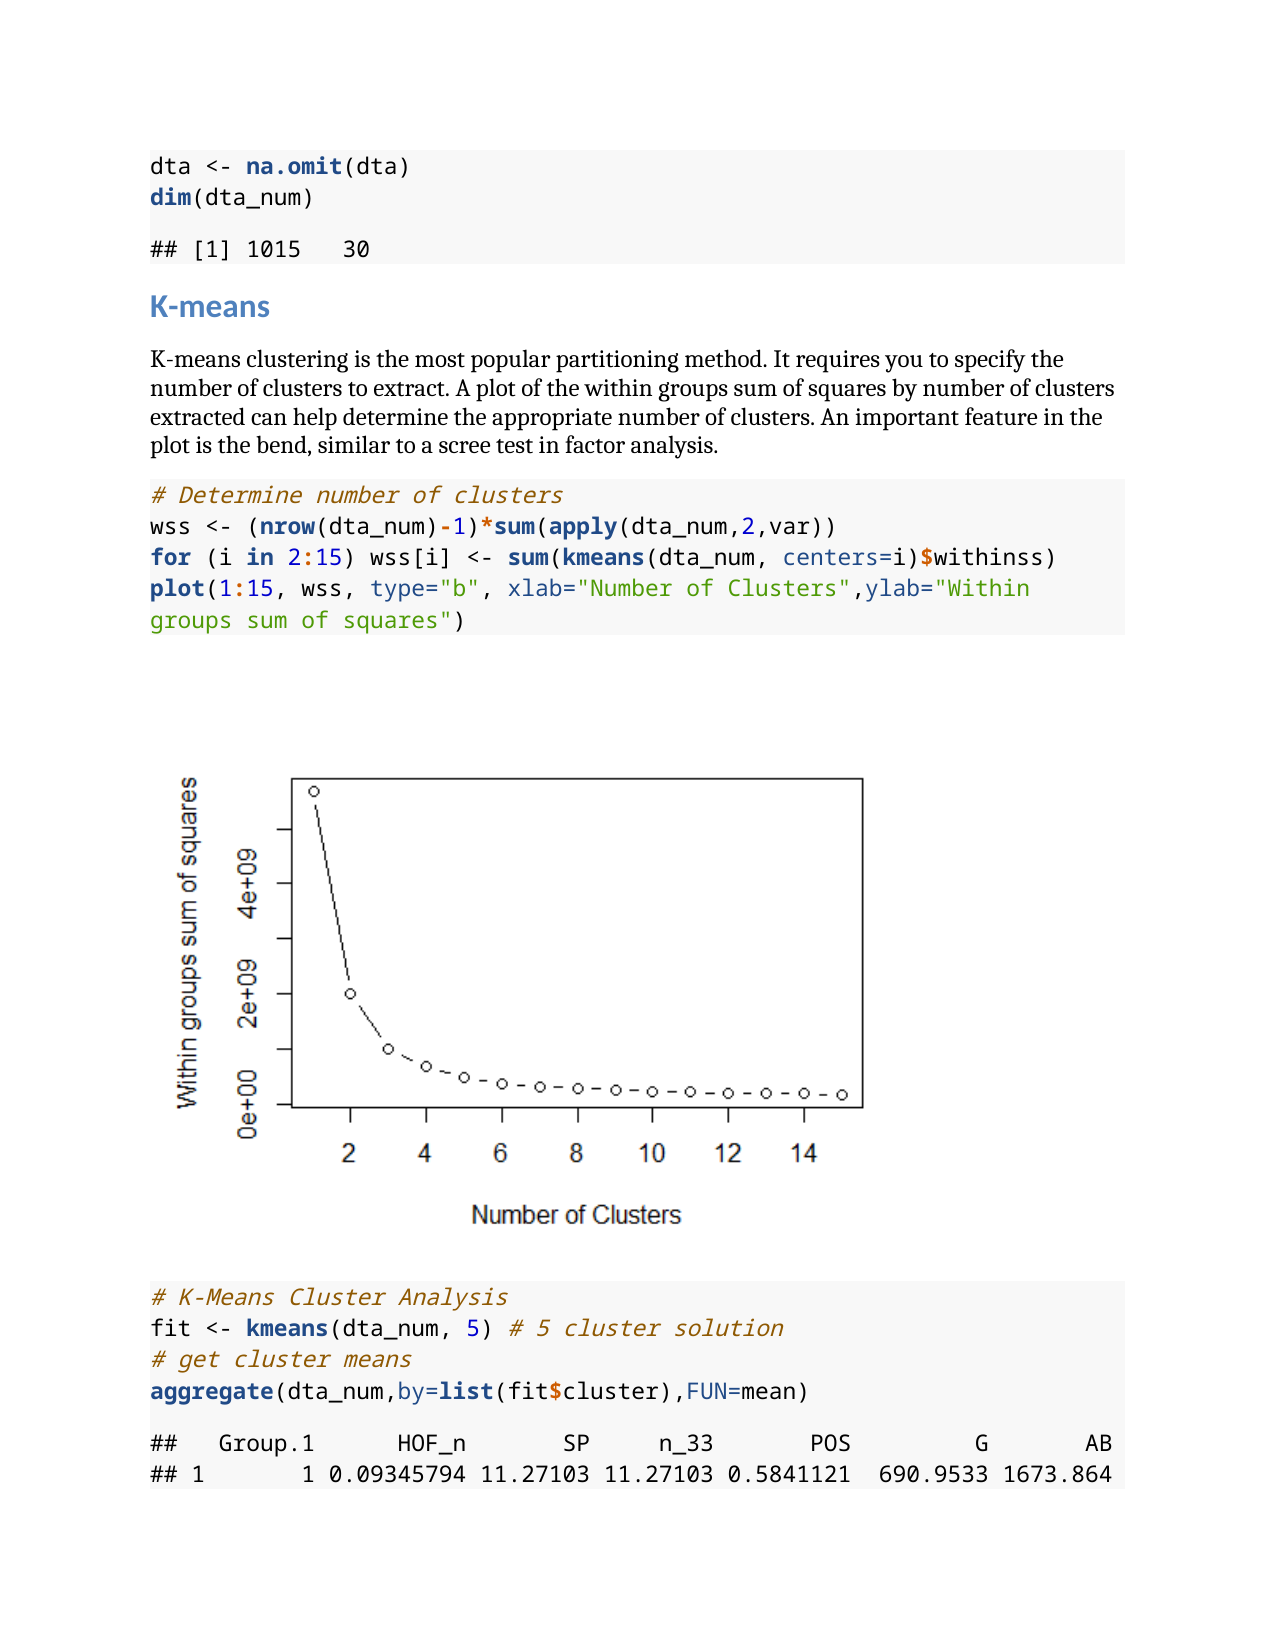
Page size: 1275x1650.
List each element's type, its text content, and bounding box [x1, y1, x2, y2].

subtitle K-means [150, 285, 1125, 326]
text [150, 1427, 1125, 1489]
text ## [1] 1015 30 [150, 233, 1125, 264]
text # Determine number of clusters wss <- (nrow(dta_num)-1)*sum(apply(dta_num,2,var)) for (i in 2:15) wss[i] <- sum(kmeans(dta_num, centers=i)$withinss) plot(1:15, wss, type="b", xlab="Number of Clusters",ylab="Within groups sum of squares") [150, 479, 1125, 635]
text K-means clustering is the most popular partitioning method. It requires you to specify the number of clusters to extract. A plot of the within groups sum of squares by number of clusters extracted can help determine the appropriate number of clusters. An important feature in the plot is the bend, similar to a scree test in factor analysis. [150, 345, 1125, 460]
text # K-Means Cluster Analysis fit <- kmeans(dta_num, 5) # 5 cluster solution # get cluster means aggregate(dta_num,by=list(fit$cluster),FUN=mean) [150, 1281, 1125, 1406]
text dta_num <- dta[,c(5,9:11,13:38)] dta_num <- na.omit(dta_num) # listwise deletion of missing dta <- na.omit(dta) dim(dta_num) [315, 150, 1125, 212]
picture [168, 655, 927, 1262]
